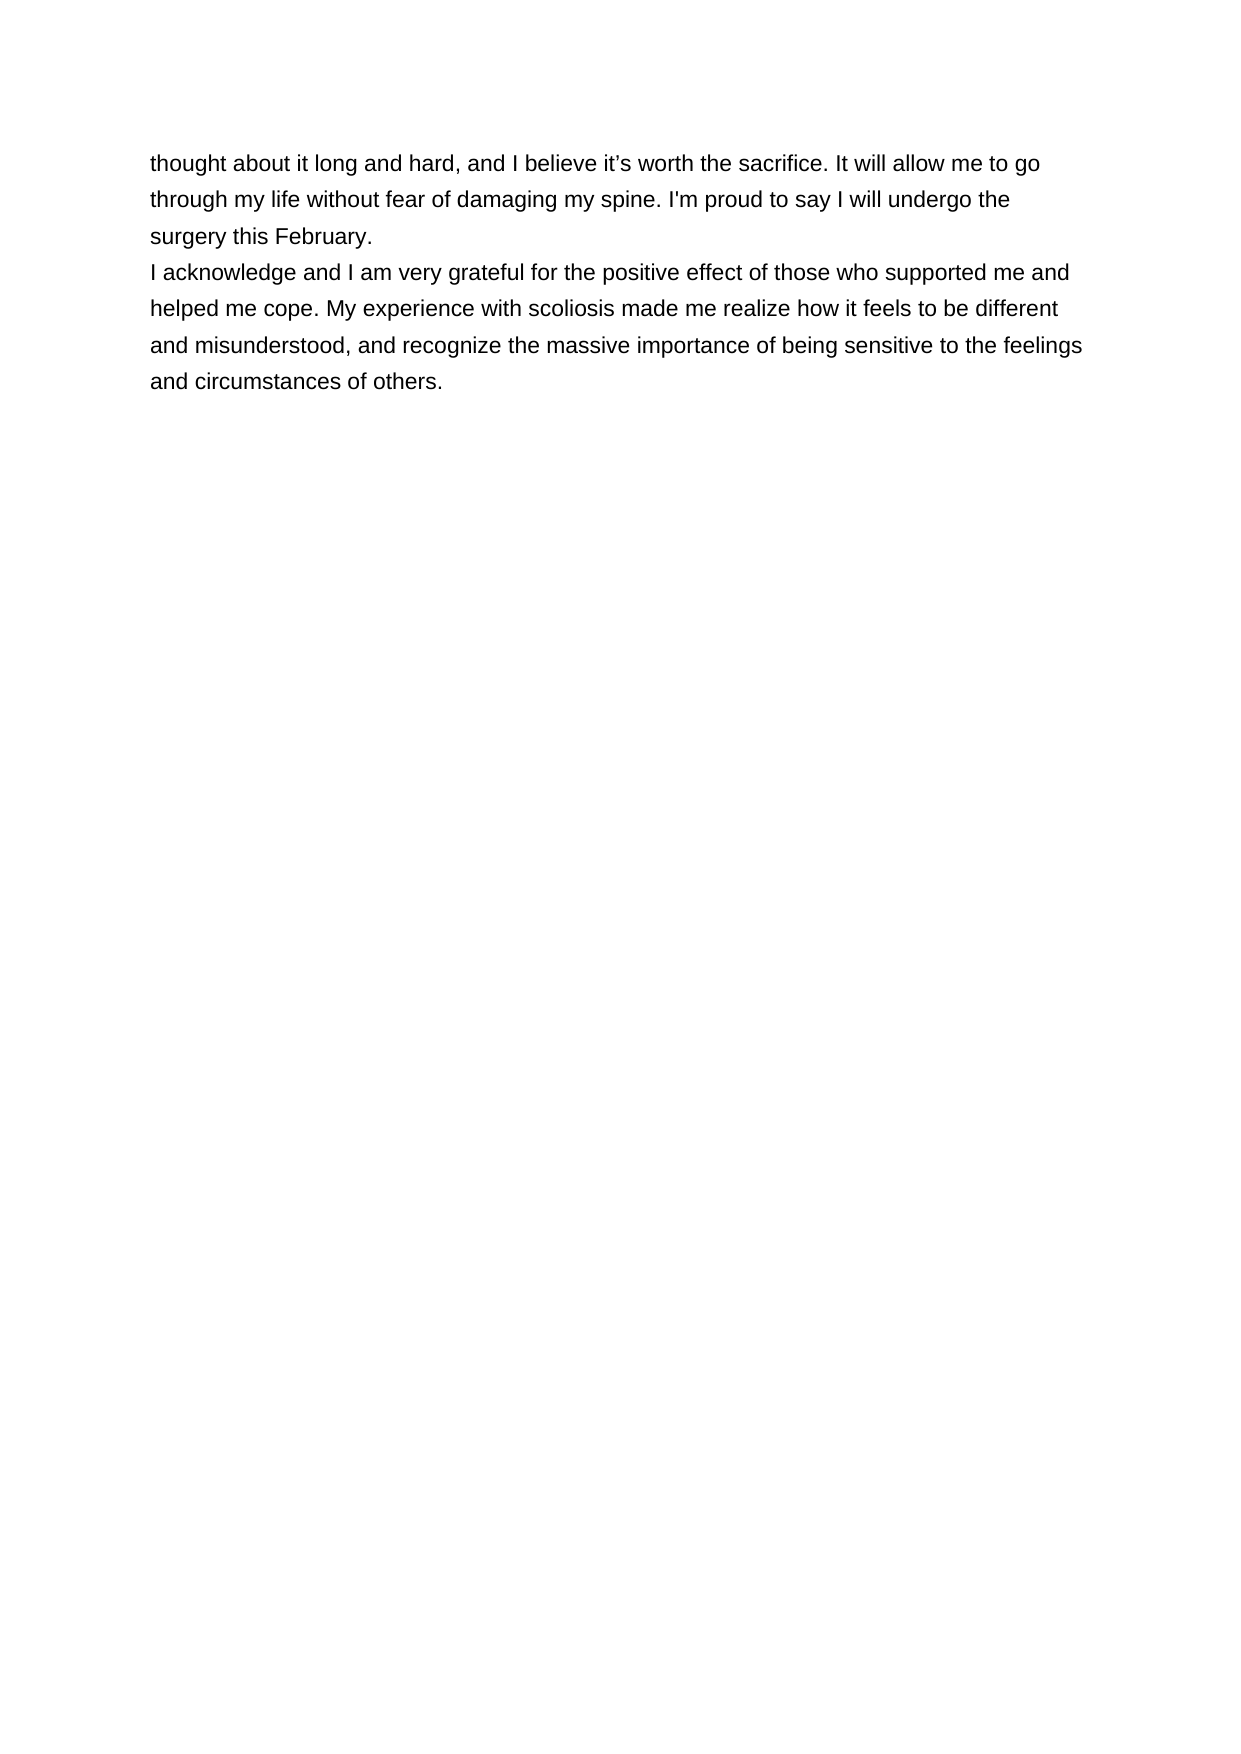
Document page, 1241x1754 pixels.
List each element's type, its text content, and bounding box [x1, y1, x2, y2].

text I acknowledge and I am very grateful for the positive effect of those who supported me and helped me cope. My experience with scoliosis made me realize how it feels to be different and misunderstood, and recognize the massive importance of being sensitive to the feelings and circumstances of others. [150, 259, 1090, 394]
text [150, 150, 1090, 249]
